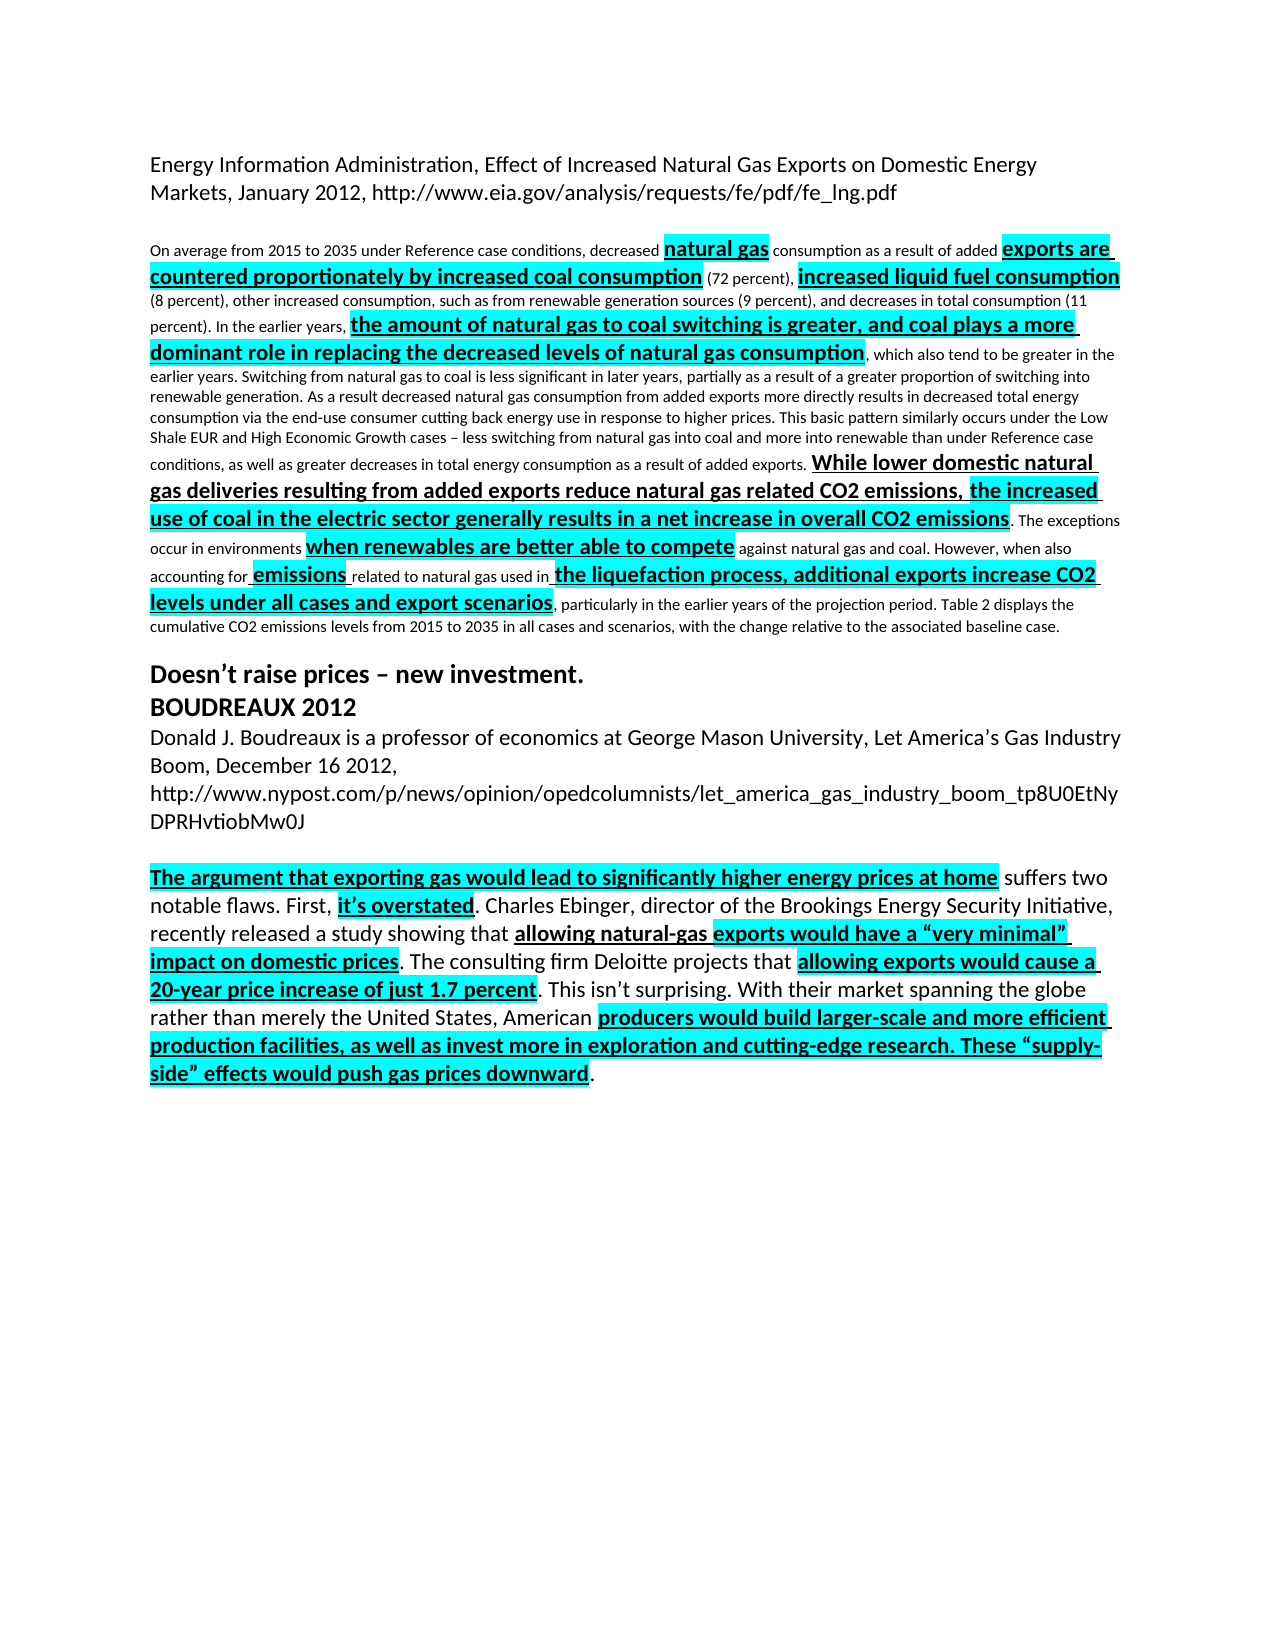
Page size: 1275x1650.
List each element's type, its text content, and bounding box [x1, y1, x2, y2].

text Donald J. Boudreaux is a professor of economics at George Mason University, Let America’s Gas Industry Boom, December 16 2012, http://www.nypost.com/p/news/opinion/opedcolumnists/let_america_gas_industry_boom_tp8U0EtNyDPRHvtiobMw0J [150, 723, 1125, 835]
text Energy Information Administration, Effect of Increased Natural Gas Exports on Domestic Energy Markets, January 2012, http://www.eia.gov/analysis/requests/fe/pdf/fe_lng.pdf [150, 150, 1125, 206]
text The argument that exporting gas would lead to significantly higher energy prices at home suffers two notable flaws. First, it’s overstated. Charles Ebinger, director of the Brookings Energy Security Initiative, recently released a study showing that allowing natural-gas exports would have a “very minimal” impact on domestic prices. The consulting firm Deloitte projects that allowing exports would cause a 20-year price increase of just 1.7 percent. This isn’t surprising. With their market spanning the globe rather than merely the United States, American producers would build larger-scale and more efficient production facilities, as well as invest more in exploration and cutting-edge research. These “supply-side” effects would push gas prices downward. [150, 863, 1125, 1087]
subtitle Doesn’t raise prices – new investment. [150, 657, 1125, 690]
text BOUDREAUX 2012 [150, 690, 1125, 723]
text On average from 2015 to 2035 under Reference case conditions, decreased natural gas consumption as a result of added exports are countered proportionately by increased coal consumption (72 percent), increased liquid fuel consumption (8 percent), other increased consumption, such as from renewable generation sources (9 percent), and decreases in total consumption (11 percent). In the earlier years, the amount of natural gas to coal switching is greater, and coal plays a more dominant role in replacing the decreased levels of natural gas consumption, which also tend to be greater in the earlier years. Switching from natural gas to coal is less significant in later years, partially as a result of a greater proportion of switching into renewable generation. As a result decreased natural gas consumption from added exports more directly results in decreased total energy consumption via the end-use consumer cutting back energy use in response to higher prices. This basic pattern similarly occurs under the Low Shale EUR and High Economic Growth cases – less switching from natural gas into coal and more into renewable than under Reference case conditions, as well as greater decreases in total energy consumption as a result of added exports. While lower domestic natural gas deliveries resulting from added exports reduce natural gas related CO2 emissions, the increased use of coal in the electric sector generally results in a net increase in overall CO2 emissions. The exceptions occur in environments when renewables are better able to compete against natural gas and coal. However, when also accounting for emissions related to natural gas used in the liquefaction process, additional exports increase CO2 levels under all cases and export scenarios, particularly in the earlier years of the projection period. Table 2 displays the cumulative CO2 emissions levels from 2015 to 2035 in all cases and scenarios, with the change relative to the associated baseline case. [150, 234, 1125, 636]
